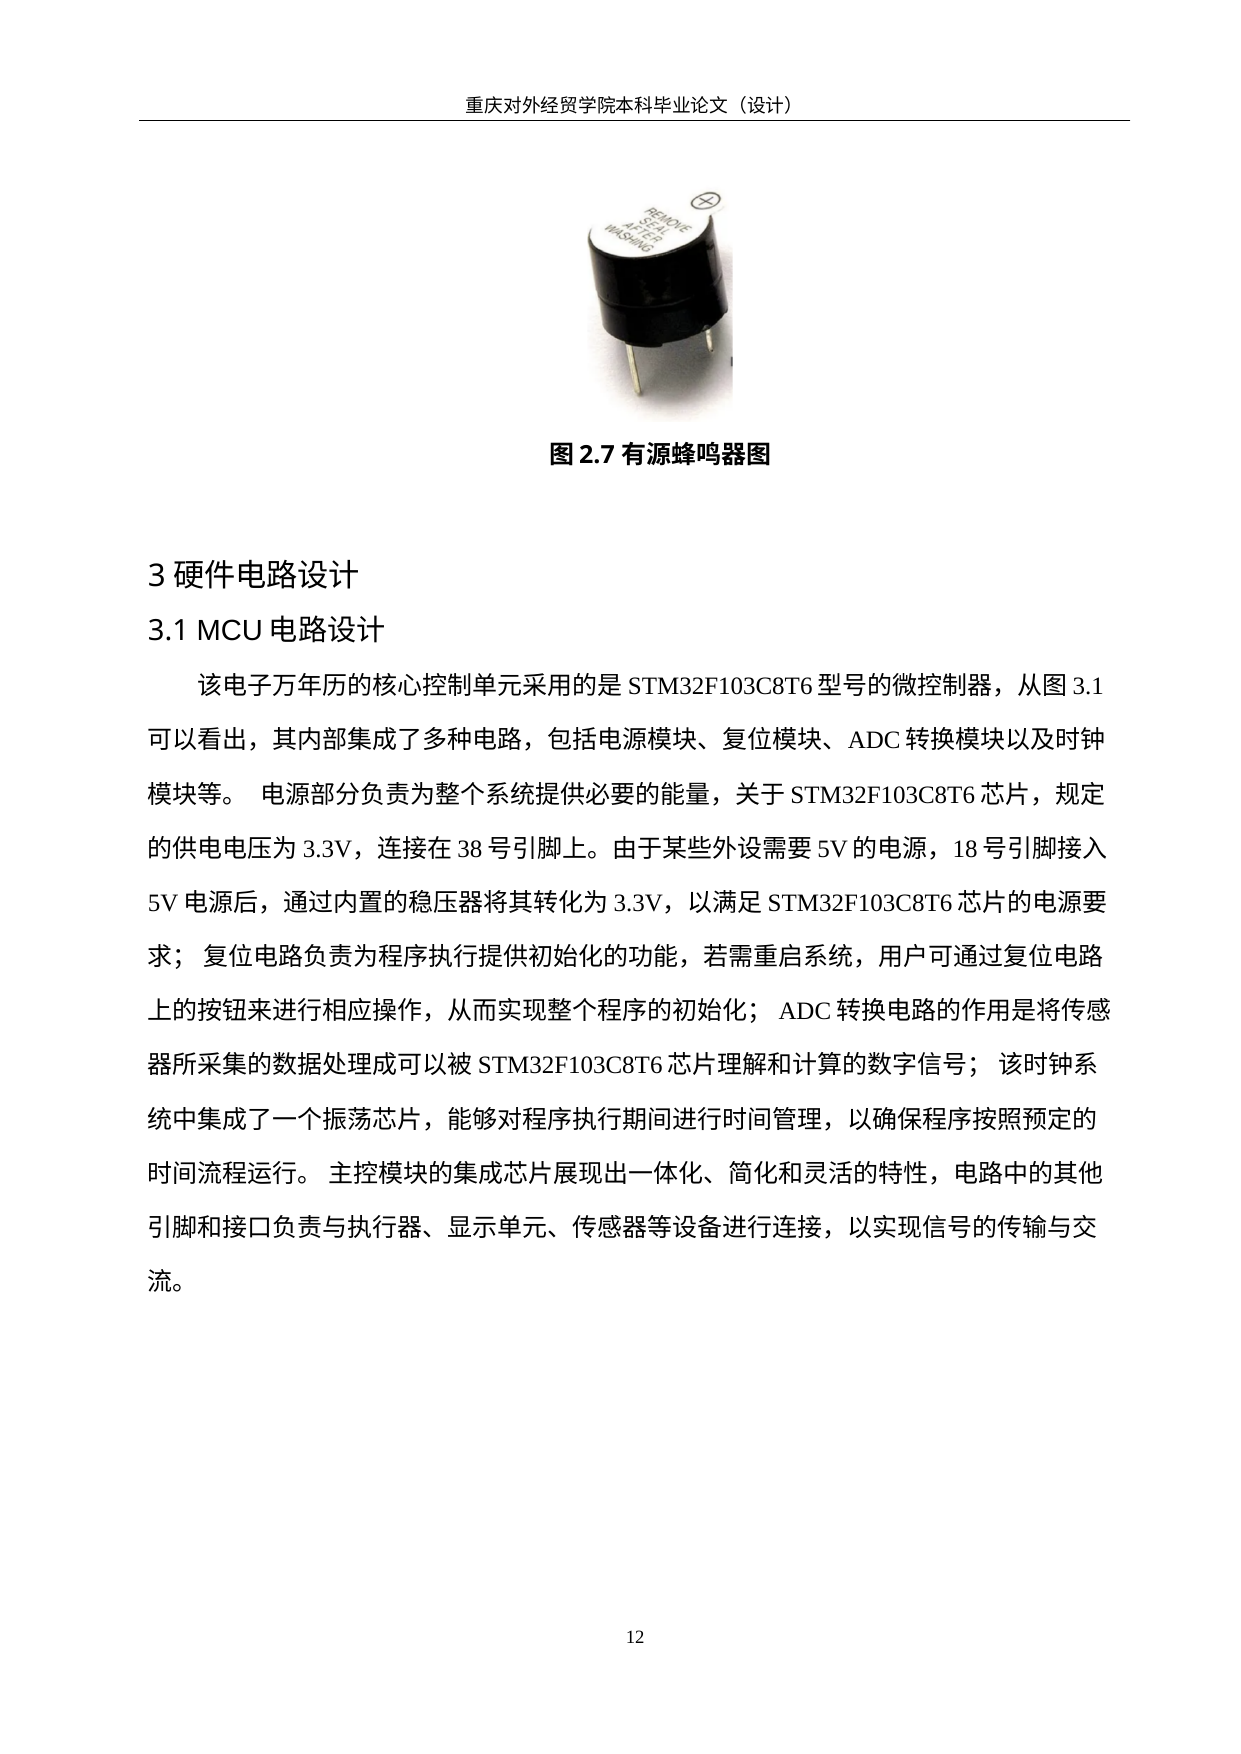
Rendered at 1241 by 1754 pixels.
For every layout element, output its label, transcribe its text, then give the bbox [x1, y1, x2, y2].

subtitle 3 硬件电路设计 [148, 543, 1122, 597]
text 图2.7 有源蜂鸣器图 [148, 434, 1122, 471]
text 该电子万年历的核心控制单元采用的是STM32F103C8T6型号的微控制器，从图3.1可以看出，其内部集成了多种电路，包括电源模块、复位模块、ADC转换模块以及时钟模块等。 电源部分负责为整个系统提供必要的能量，关于STM32F103C8T6芯片，规定的供电电压为3.3V，连接在38号引脚上。由于某些外设需要5V的电源，18号引脚接入5V电源后，通过内置的稳压器将其转化为3.3V，以满足STM32F103C8T6芯片的电源要求； 复位电路负责为程序执行提供初始化的功能，若需重启系统，用户可通过复位电路上的按钮来进行相应操作，从而实现整个程序的初始化； ADC转换电路的作用是将传感器所采集的数据处理成可以被STM32F103C8T6芯片理解和计算的数字信号； 该时钟系统中集成了一个振荡芯片，能够对程序执行期间进行时间管理，以确保程序按照预定的时间流程运行。 主控模块的集成芯片展现出一体化、简化和灵活的特性，电路中的其他引脚和接口负责与执行器、显示单元、传感器等设备进行连接，以实现信号的传输与交流。 [148, 651, 1122, 1301]
picture [587, 164, 733, 422]
subtitle 3.1 MCU电路设计 [148, 597, 1122, 651]
